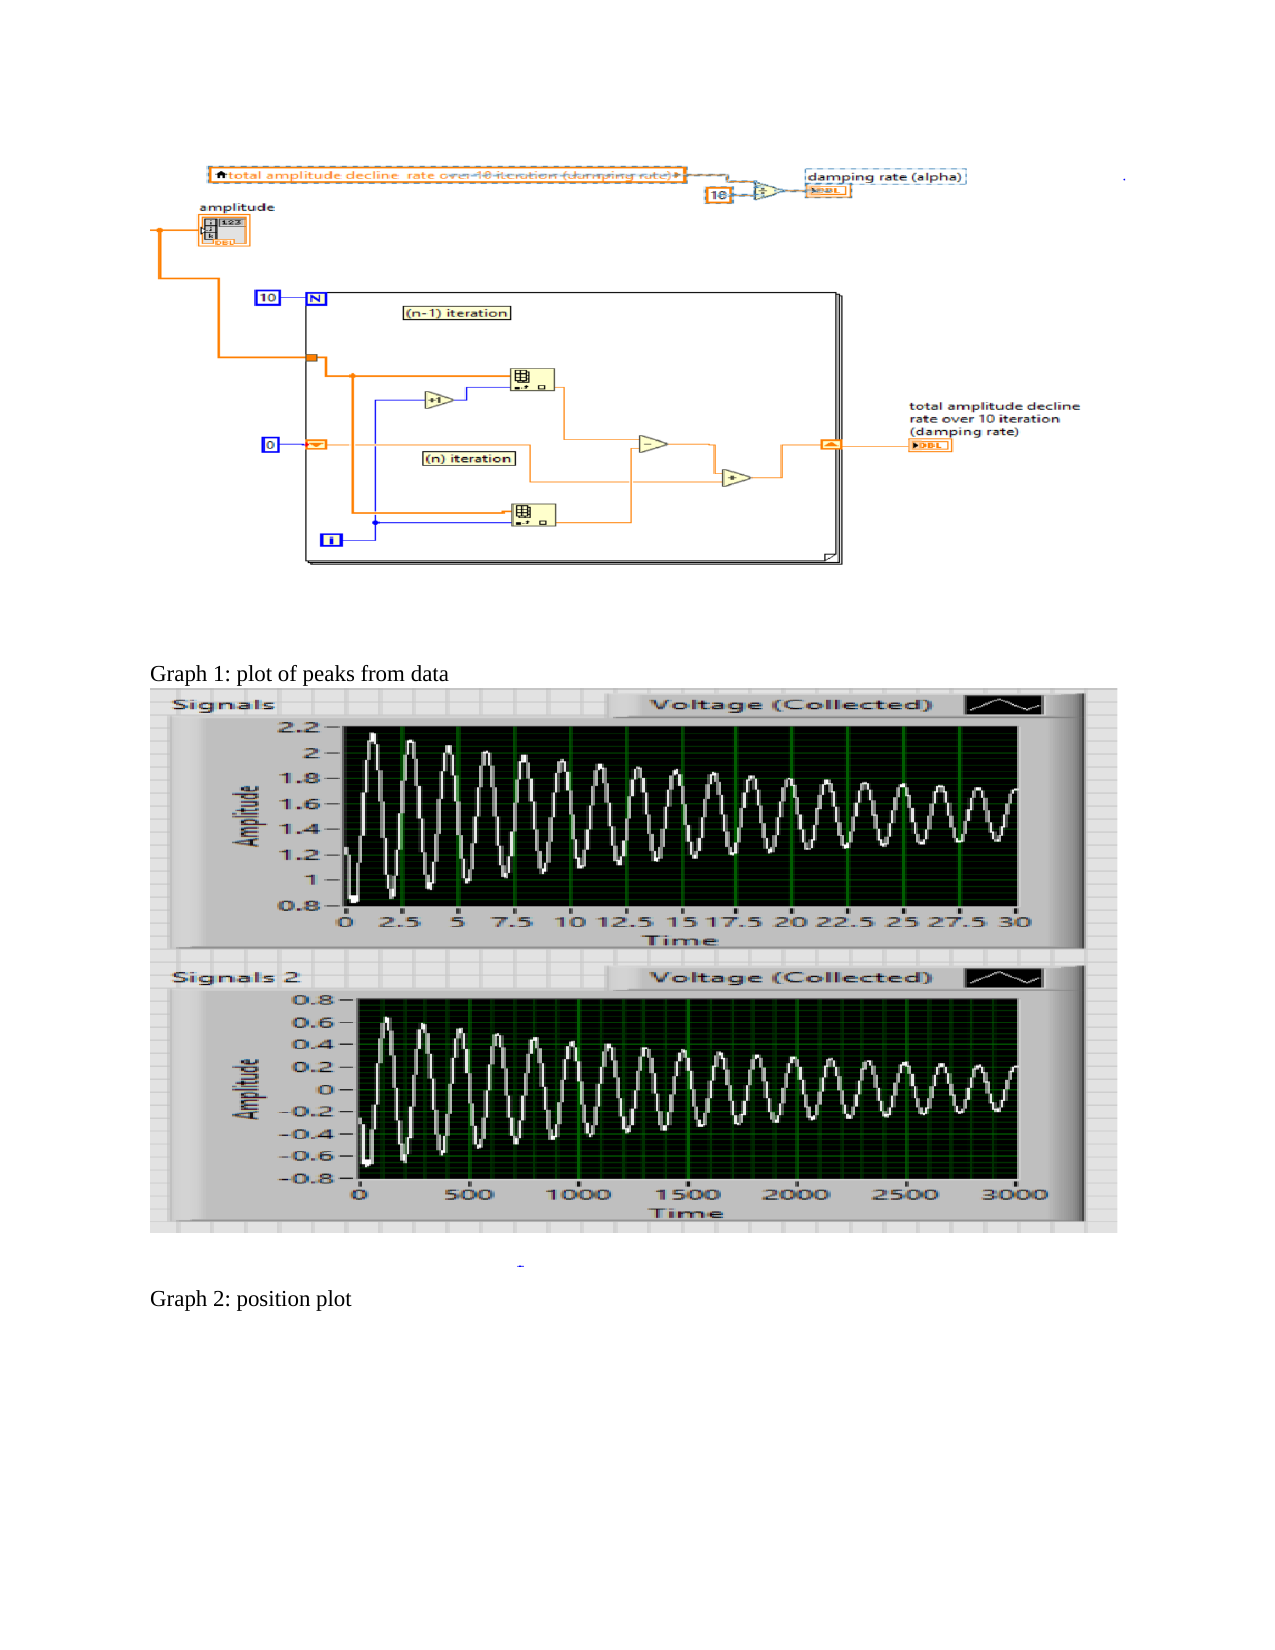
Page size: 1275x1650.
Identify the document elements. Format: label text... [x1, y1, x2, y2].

picture [150, 150, 1125, 597]
picture [150, 688, 1118, 1267]
text Graph 2: position plot [150, 1285, 1125, 1311]
